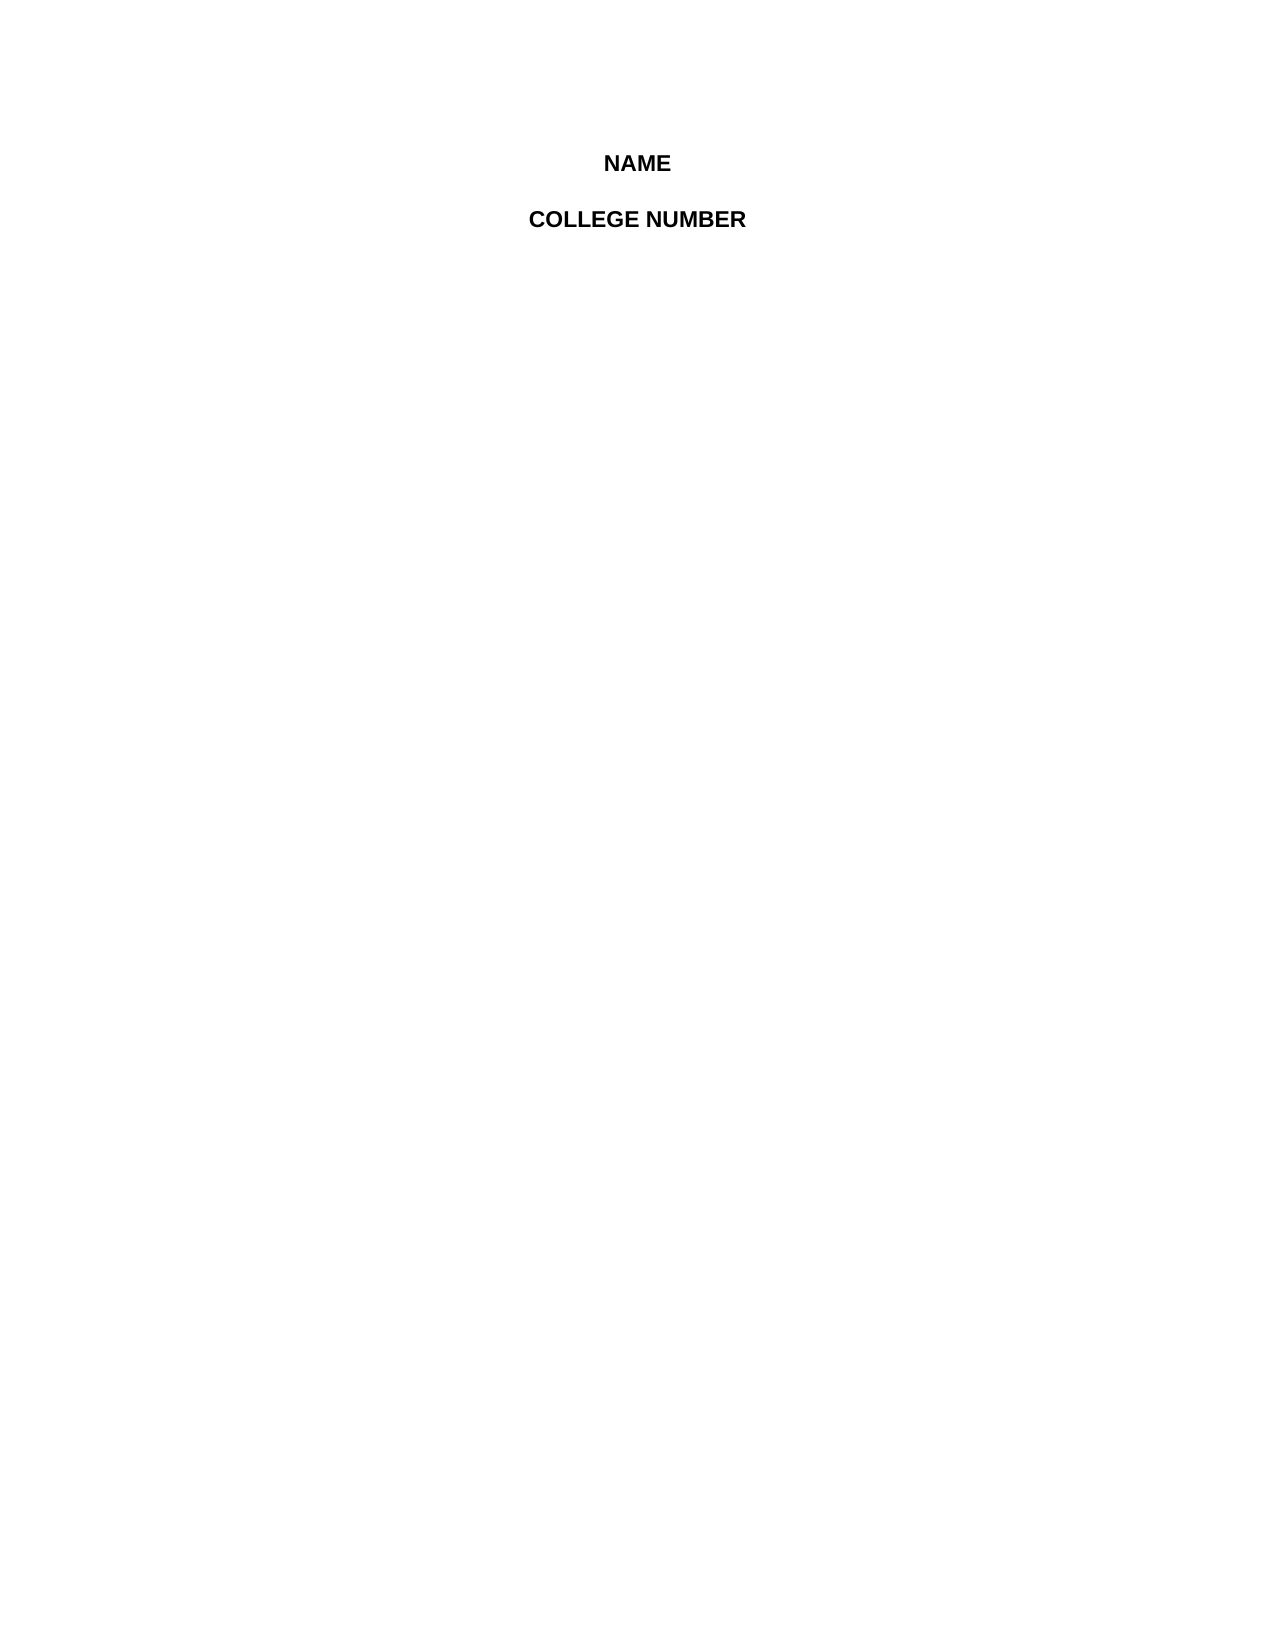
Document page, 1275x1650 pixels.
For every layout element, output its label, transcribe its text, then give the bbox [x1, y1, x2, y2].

text NAME [150, 150, 1125, 176]
text COLLEGE NUMBER [150, 206, 1125, 232]
